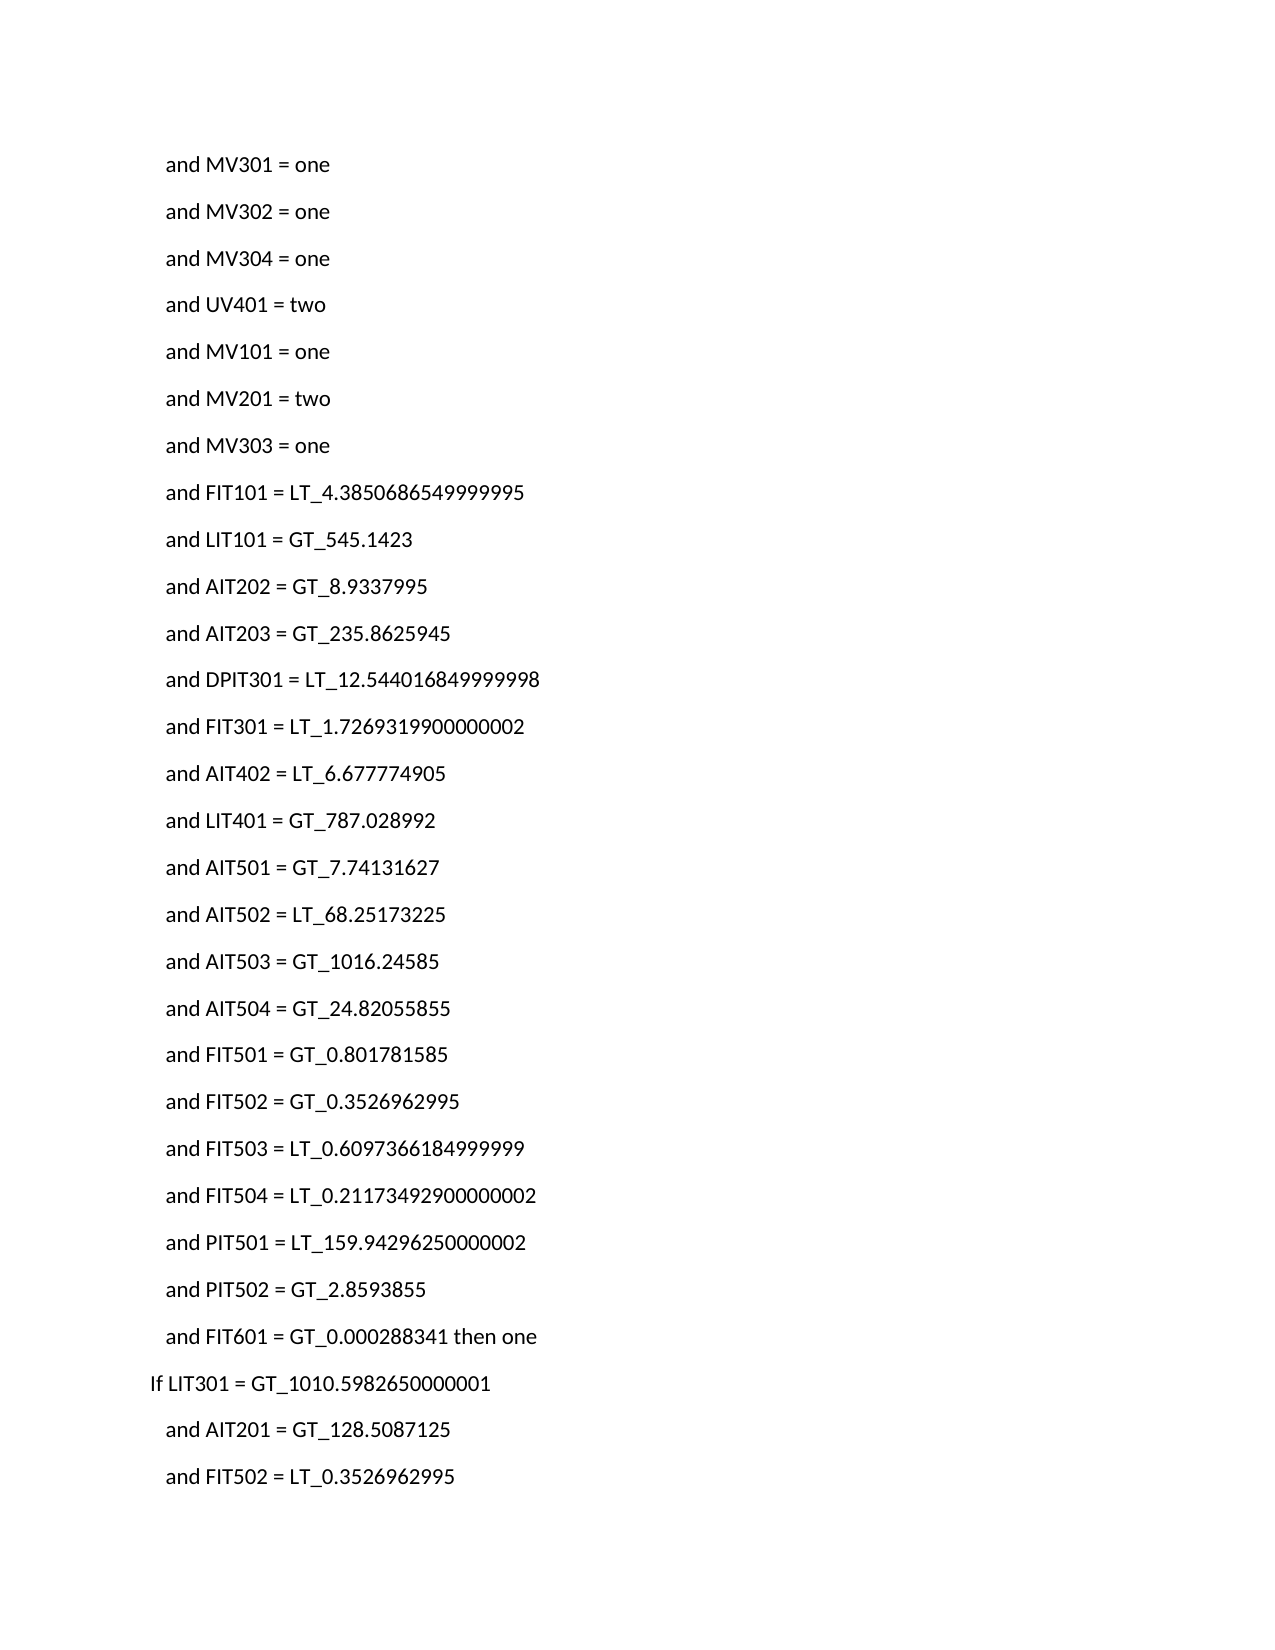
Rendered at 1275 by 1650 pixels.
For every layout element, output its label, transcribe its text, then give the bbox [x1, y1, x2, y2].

text and FIT504 = LT_0.21173492900000002 [150, 1181, 1125, 1209]
text and FIT301 = LT_1.7269319900000002 [150, 712, 1125, 741]
text and FIT502 = LT_0.3526962995 [150, 1462, 1125, 1491]
text and FIT503 = LT_0.6097366184999999 [150, 1134, 1125, 1162]
text and AIT402 = LT_6.677774905 [150, 759, 1125, 787]
text and MV101 = one [150, 337, 1125, 366]
text and MV302 = one [150, 197, 1125, 225]
text and MV201 = two [150, 384, 1125, 412]
text and PIT501 = LT_159.94296250000002 [150, 1228, 1125, 1256]
text and DPIT301 = LT_12.544016849999998 [150, 666, 1125, 694]
text and AIT201 = GT_128.5087125 [150, 1416, 1125, 1444]
text and AIT202 = GT_8.9337995 [150, 572, 1125, 600]
text and MV304 = one [150, 244, 1125, 272]
text and FIT501 = GT_0.801781585 [150, 1041, 1125, 1069]
text and MV303 = one [150, 431, 1125, 459]
text and AIT502 = LT_68.25173225 [150, 900, 1125, 928]
text and AIT203 = GT_235.8625945 [150, 619, 1125, 647]
text and AIT504 = GT_24.82055855 [150, 994, 1125, 1022]
text If LIT301 = GT_1010.5982650000001 [150, 1369, 1125, 1397]
text and LIT101 = GT_545.1423 [150, 525, 1125, 553]
text and FIT601 = GT_0.000288341 then one [150, 1322, 1125, 1350]
text and AIT503 = GT_1016.24585 [150, 947, 1125, 975]
text and FIT502 = GT_0.3526962995 [150, 1087, 1125, 1116]
text and MV301 = one [150, 150, 1125, 178]
text and FIT101 = LT_4.3850686549999995 [150, 478, 1125, 506]
text and UV401 = two [150, 291, 1125, 319]
text and LIT401 = GT_787.028992 [150, 806, 1125, 834]
text and AIT501 = GT_7.74131627 [150, 853, 1125, 881]
text and PIT502 = GT_2.8593855 [150, 1275, 1125, 1303]
